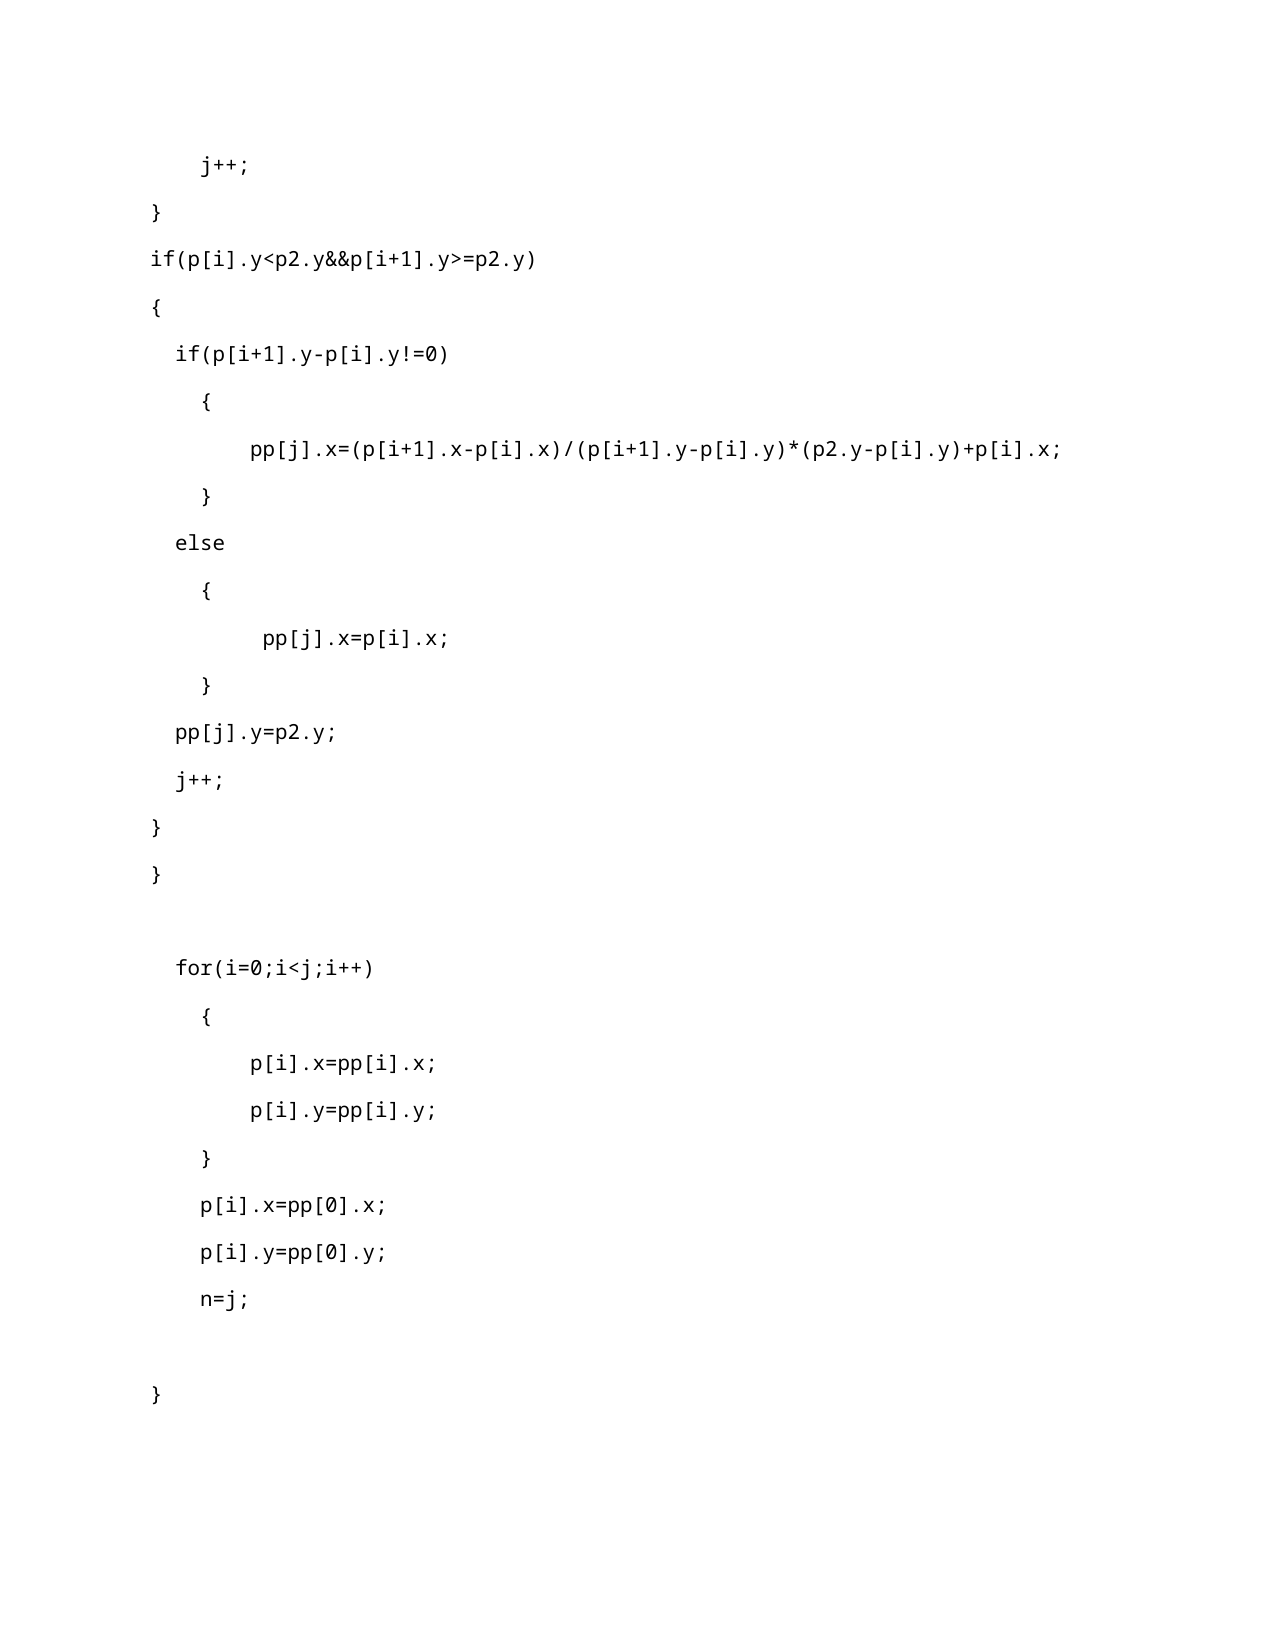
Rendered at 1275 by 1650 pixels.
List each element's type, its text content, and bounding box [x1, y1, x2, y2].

text } [150, 859, 1125, 888]
text { [150, 576, 1125, 604]
text n=j; [150, 1284, 1125, 1313]
text pp[j].y=p2.y; [150, 717, 1125, 746]
text } [150, 197, 1125, 226]
text { [150, 292, 1125, 320]
text pp[j].x=p[i].x; [150, 623, 1125, 651]
text pp[j].x=(p[i+1].x-p[i].x)/(p[i+1].y-p[i].y)*(p2.y-p[i].y)+p[i].x; [150, 434, 1125, 462]
text } [150, 812, 1125, 841]
text p[i].x=pp[0].x; [150, 1190, 1125, 1218]
text } [150, 1379, 1125, 1407]
text p[i].y=pp[0].y; [150, 1237, 1125, 1266]
text { [150, 386, 1125, 415]
text if(p[i].y<p2.y&&p[i+1].y>=p2.y) [150, 244, 1125, 273]
text p[i].x=pp[i].x; [150, 1048, 1125, 1077]
text { [150, 1001, 1125, 1029]
text else [150, 528, 1125, 557]
text j++; [150, 150, 1125, 178]
text j++; [150, 765, 1125, 793]
text p[i].y=pp[i].y; [150, 1095, 1125, 1124]
text } [150, 670, 1125, 699]
text } [150, 481, 1125, 509]
text for(i=0;i<j;i++) [150, 953, 1125, 982]
text if(p[i+1].y-p[i].y!=0) [150, 339, 1125, 368]
text } [150, 1143, 1125, 1171]
